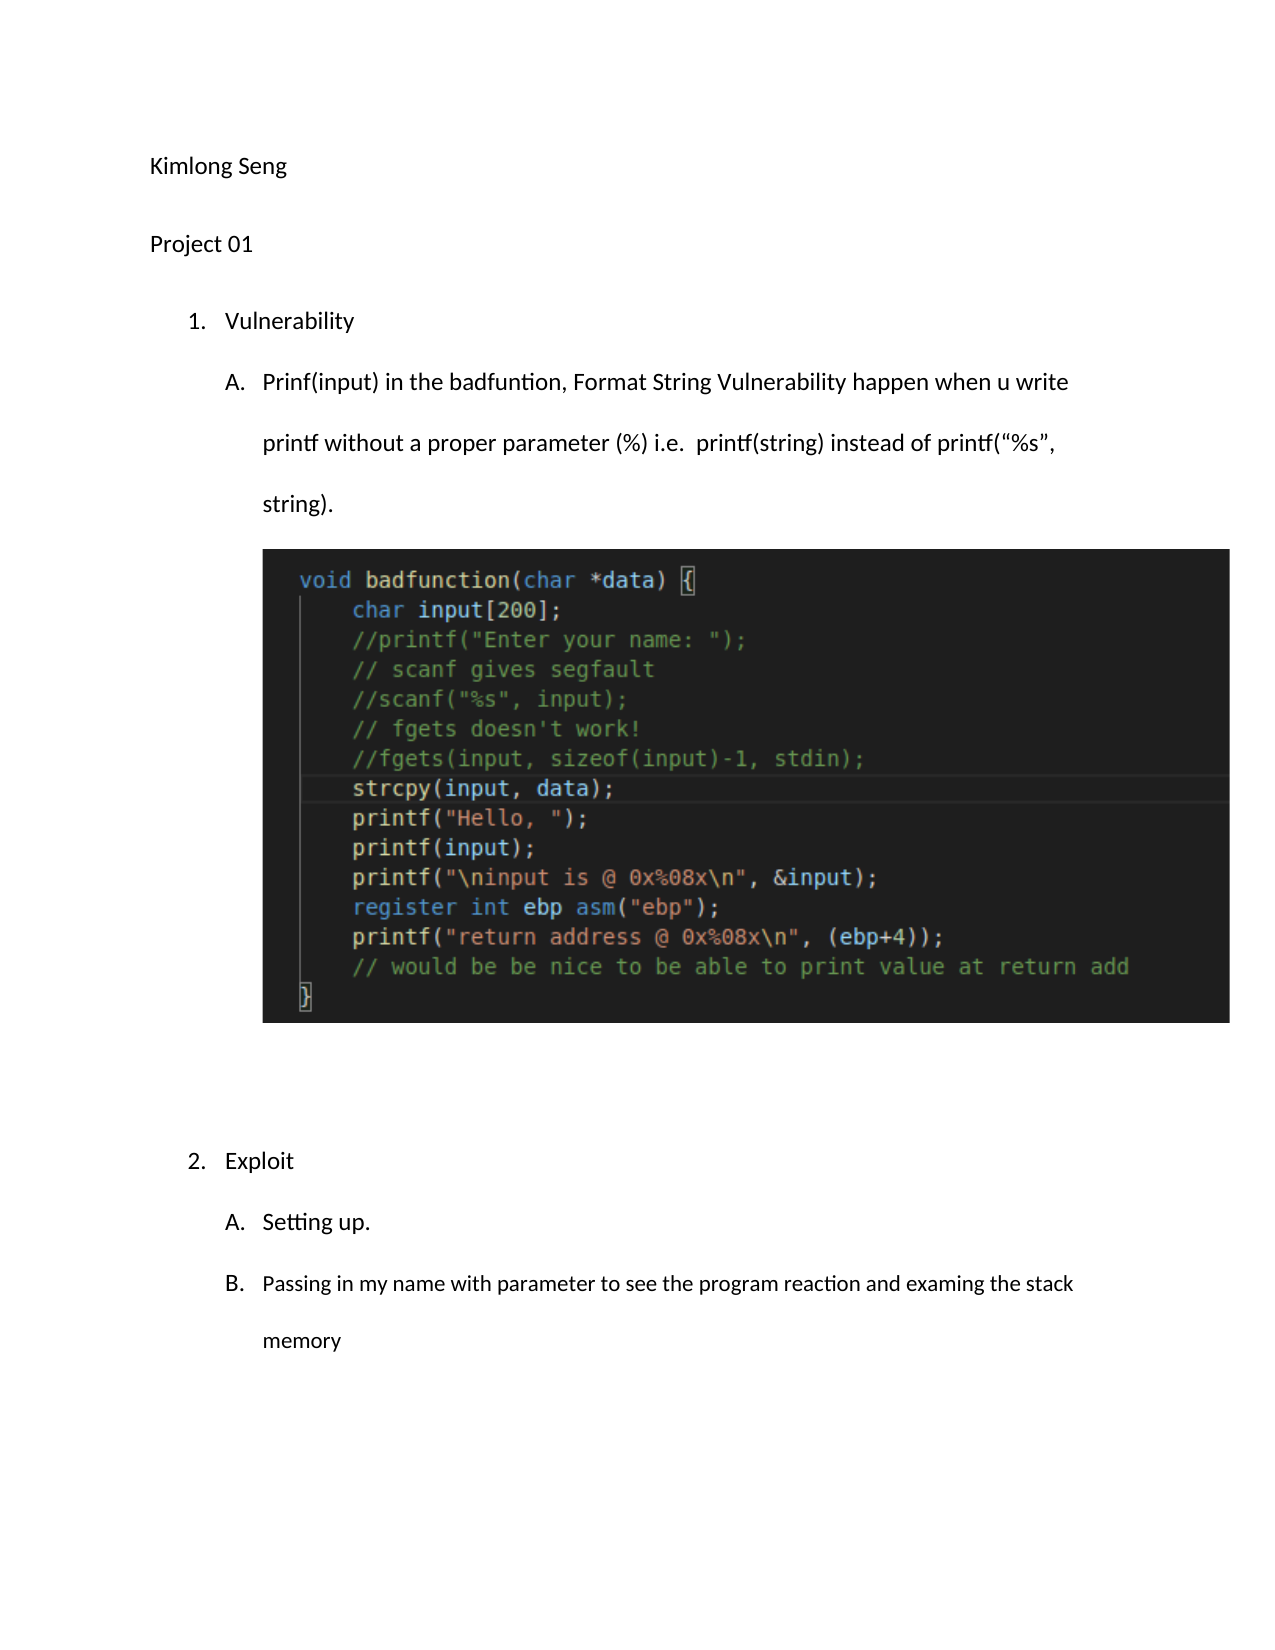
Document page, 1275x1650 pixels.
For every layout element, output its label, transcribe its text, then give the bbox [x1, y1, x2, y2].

text Project 01 [150, 228, 1125, 258]
list Prinf(input) in the badfuntion, Format String Vulnerability happen when u write printf without a proper parameter (%) i.e. printf(string) instead of printf(“%s”, string). [225, 366, 1125, 519]
list Setting up. [225, 1206, 1125, 1237]
picture [262, 549, 1230, 1023]
list Vulnerability [187, 305, 1125, 336]
list Passing in my name with parameter to see the program reaction and examing the stack memory [225, 1267, 1125, 1354]
text Kimlong Seng [150, 150, 1125, 181]
list Exploit [187, 1145, 1125, 1176]
